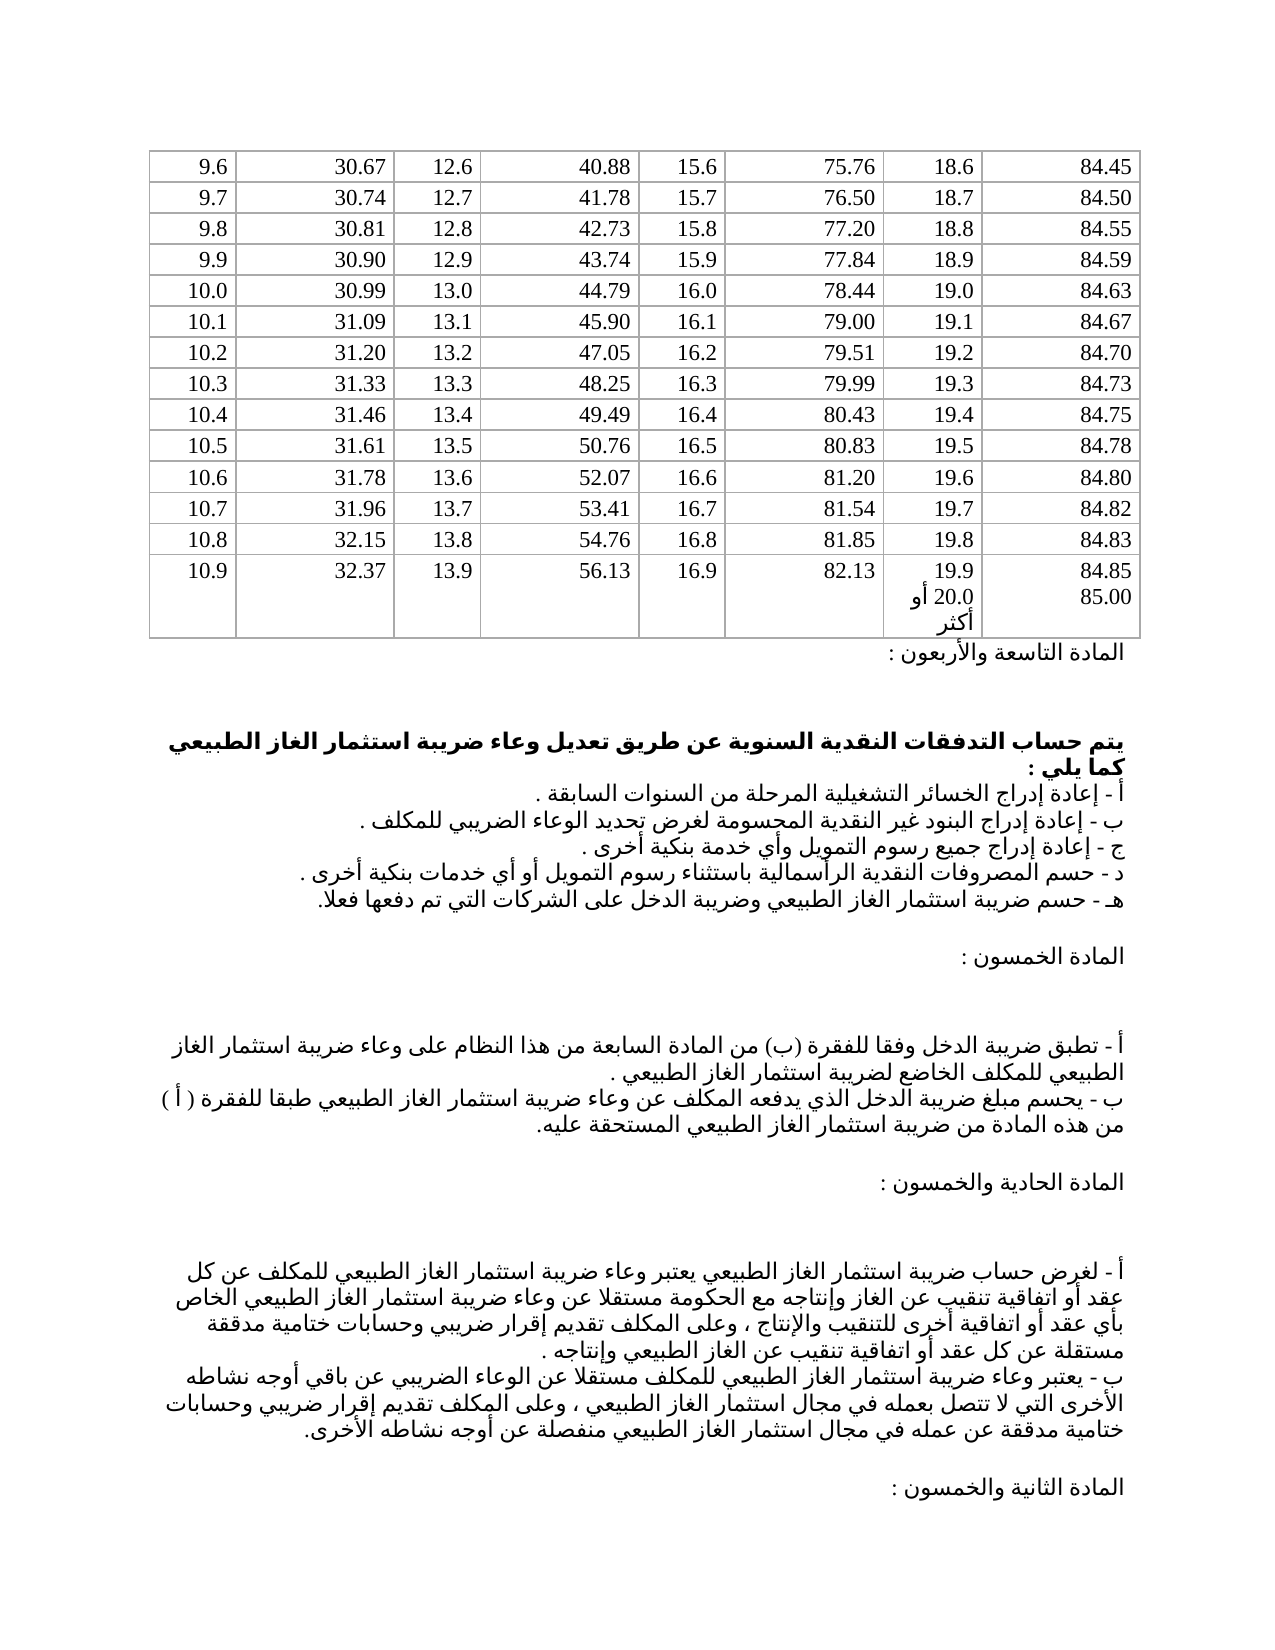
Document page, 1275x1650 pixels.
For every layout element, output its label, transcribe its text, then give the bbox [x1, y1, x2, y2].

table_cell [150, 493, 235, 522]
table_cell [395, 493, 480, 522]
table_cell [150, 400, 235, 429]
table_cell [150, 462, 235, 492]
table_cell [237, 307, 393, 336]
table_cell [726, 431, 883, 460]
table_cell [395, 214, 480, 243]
text ب - يعتبر وعاء ضريبة استثمار الغاز الطبيعي للمكلف مستقلا عن الوعاء الضريبي عن باقي أوجه نشاطه الأخرى التي لا تتصل بعمله في مجال استثمار الغاز الطبيعي ، وعلى المكلف تقديم إقرار ضريبي وحسابات ختامية مدققة عن عمله في مجال استثمار الغاز الطبيعي منفصلة عن أوجه نشاطه الأخرى. [150, 1363, 1125, 1442]
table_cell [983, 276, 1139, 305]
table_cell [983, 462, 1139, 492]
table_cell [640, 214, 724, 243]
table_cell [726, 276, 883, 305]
text المادة الحادية والخمسون : [150, 1169, 1125, 1195]
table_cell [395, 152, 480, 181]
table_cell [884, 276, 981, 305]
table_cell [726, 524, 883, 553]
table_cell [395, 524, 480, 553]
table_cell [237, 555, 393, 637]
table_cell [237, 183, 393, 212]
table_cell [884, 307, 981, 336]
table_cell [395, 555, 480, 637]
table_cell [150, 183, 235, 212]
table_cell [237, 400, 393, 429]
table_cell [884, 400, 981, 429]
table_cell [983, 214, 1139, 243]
text يتم حساب التدفقات النقدية السنوية عن طريق تعديل وعاء ضريبة استثمار الغاز الطبيعي كما يلي : أ - إعادة إدراج الخسائر التشغيلية المرحلة من السنوات السابقة . ب - إعادة إدراج البنود غير النقدية المحسومة لغرض تحديد الوعاء الضريبي للمكلف . ج - إعادة إدراج جميع رسوم التمويل وأي خدمة بنكية أخرى . د - حسم المصروفات النقدية الرأسمالية باستثناء رسوم التمويل أو أي خدمات بنكية أخرى . هـ - حسم ضريبة استثمار الغاز الطبيعي وضريبة الدخل على الشركات التي تم دفعها فعلا. [150, 728, 1125, 912]
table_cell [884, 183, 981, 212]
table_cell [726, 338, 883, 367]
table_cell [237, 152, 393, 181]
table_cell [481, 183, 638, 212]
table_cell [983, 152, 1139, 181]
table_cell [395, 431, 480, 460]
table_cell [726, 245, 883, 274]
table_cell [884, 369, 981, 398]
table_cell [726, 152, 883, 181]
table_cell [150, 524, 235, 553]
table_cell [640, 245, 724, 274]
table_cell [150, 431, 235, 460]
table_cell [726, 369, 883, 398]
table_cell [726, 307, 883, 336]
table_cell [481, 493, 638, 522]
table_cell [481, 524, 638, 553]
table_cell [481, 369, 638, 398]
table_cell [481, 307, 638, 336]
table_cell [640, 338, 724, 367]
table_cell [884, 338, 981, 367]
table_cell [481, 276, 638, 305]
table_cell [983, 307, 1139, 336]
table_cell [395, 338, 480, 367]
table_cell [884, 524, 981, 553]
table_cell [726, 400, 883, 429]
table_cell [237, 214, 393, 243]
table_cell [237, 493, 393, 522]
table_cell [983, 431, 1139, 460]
text المادة التاسعة والأربعون : [150, 639, 1125, 665]
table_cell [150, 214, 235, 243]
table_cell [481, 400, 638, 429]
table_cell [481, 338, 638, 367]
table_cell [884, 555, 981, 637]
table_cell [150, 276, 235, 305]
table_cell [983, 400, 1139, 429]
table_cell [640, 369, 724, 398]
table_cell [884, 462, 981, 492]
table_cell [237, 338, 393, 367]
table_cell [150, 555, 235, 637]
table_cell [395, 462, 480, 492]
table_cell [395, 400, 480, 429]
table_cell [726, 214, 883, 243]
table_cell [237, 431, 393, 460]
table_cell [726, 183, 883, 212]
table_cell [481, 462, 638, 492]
text أ - تطبق ضريبة الدخل وفقا للفقرة (ب) من المادة السابعة من هذا النظام على وعاء ضريبة استثمار الغاز الطبيعي للمكلف الخاضع لضريبة استثمار الغاز الطبيعي . [150, 1032, 1125, 1085]
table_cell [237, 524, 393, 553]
text المادة الثانية والخمسون : [150, 1473, 1125, 1500]
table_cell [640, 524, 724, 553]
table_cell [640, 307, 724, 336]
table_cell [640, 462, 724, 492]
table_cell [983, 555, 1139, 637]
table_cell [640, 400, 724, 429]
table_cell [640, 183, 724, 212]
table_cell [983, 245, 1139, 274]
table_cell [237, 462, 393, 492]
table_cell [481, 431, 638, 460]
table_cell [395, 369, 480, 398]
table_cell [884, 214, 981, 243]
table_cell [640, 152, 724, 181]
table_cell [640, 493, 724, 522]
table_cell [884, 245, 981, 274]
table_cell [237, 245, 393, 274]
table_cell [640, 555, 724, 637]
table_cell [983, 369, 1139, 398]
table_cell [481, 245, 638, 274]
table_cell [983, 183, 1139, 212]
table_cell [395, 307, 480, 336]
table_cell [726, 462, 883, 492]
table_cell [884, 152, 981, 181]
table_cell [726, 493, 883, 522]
text المادة الخمسون : [150, 943, 1125, 970]
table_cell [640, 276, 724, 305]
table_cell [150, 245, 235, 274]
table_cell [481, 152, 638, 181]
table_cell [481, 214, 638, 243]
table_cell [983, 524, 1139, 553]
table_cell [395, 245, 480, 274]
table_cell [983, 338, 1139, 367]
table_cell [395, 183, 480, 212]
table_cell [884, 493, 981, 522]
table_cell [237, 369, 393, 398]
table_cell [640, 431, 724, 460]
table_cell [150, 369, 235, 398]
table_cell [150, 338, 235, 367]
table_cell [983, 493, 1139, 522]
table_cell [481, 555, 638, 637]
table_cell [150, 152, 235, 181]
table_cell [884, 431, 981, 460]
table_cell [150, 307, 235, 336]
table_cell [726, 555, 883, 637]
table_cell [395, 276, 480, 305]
text ب - يحسم مبلغ ضريبة الدخل الذي يدفعه المكلف عن وعاء ضريبة استثمار الغاز الطبيعي طبقا للفقرة ( أ ) من هذه المادة من ضريبة استثمار الغاز الطبيعي المستحقة عليه. [150, 1085, 1125, 1138]
text أ - لغرض حساب ضريبة استثمار الغاز الطبيعي يعتبر وعاء ضريبة استثمار الغاز الطبيعي للمكلف عن كل عقد أو اتفاقية تنقيب عن الغاز وإنتاجه مع الحكومة مستقلا عن وعاء ضريبة استثمار الغاز الطبيعي الخاص بأي عقد أو اتفاقية أخرى للتنقيب والإنتاج ، وعلى المكلف تقديم إقرار ضريبي وحسابات ختامية مدققة مستقلة عن كل عقد أو اتفاقية تنقيب عن الغاز الطبيعي وإنتاجه . [150, 1258, 1125, 1363]
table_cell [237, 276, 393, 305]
